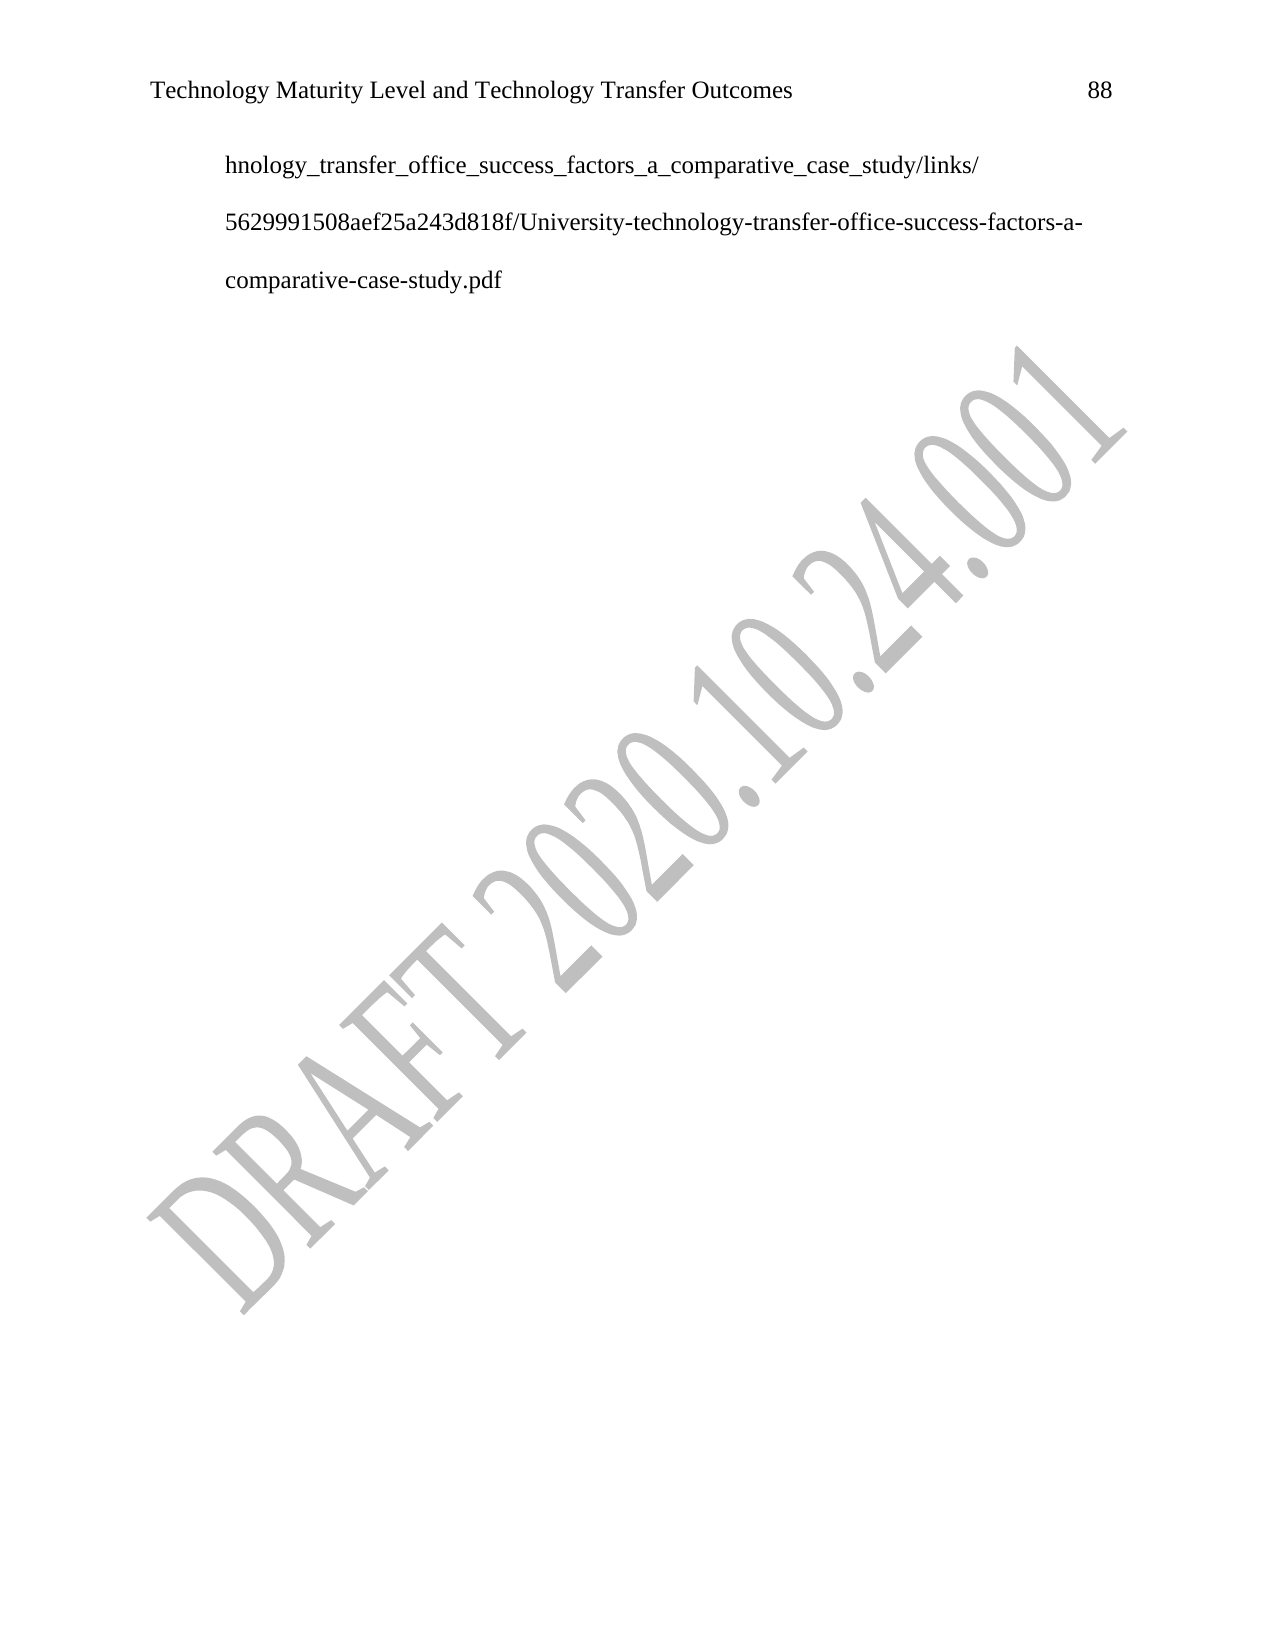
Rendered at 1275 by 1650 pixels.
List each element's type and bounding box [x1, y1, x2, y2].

text [150, 150, 1125, 294]
